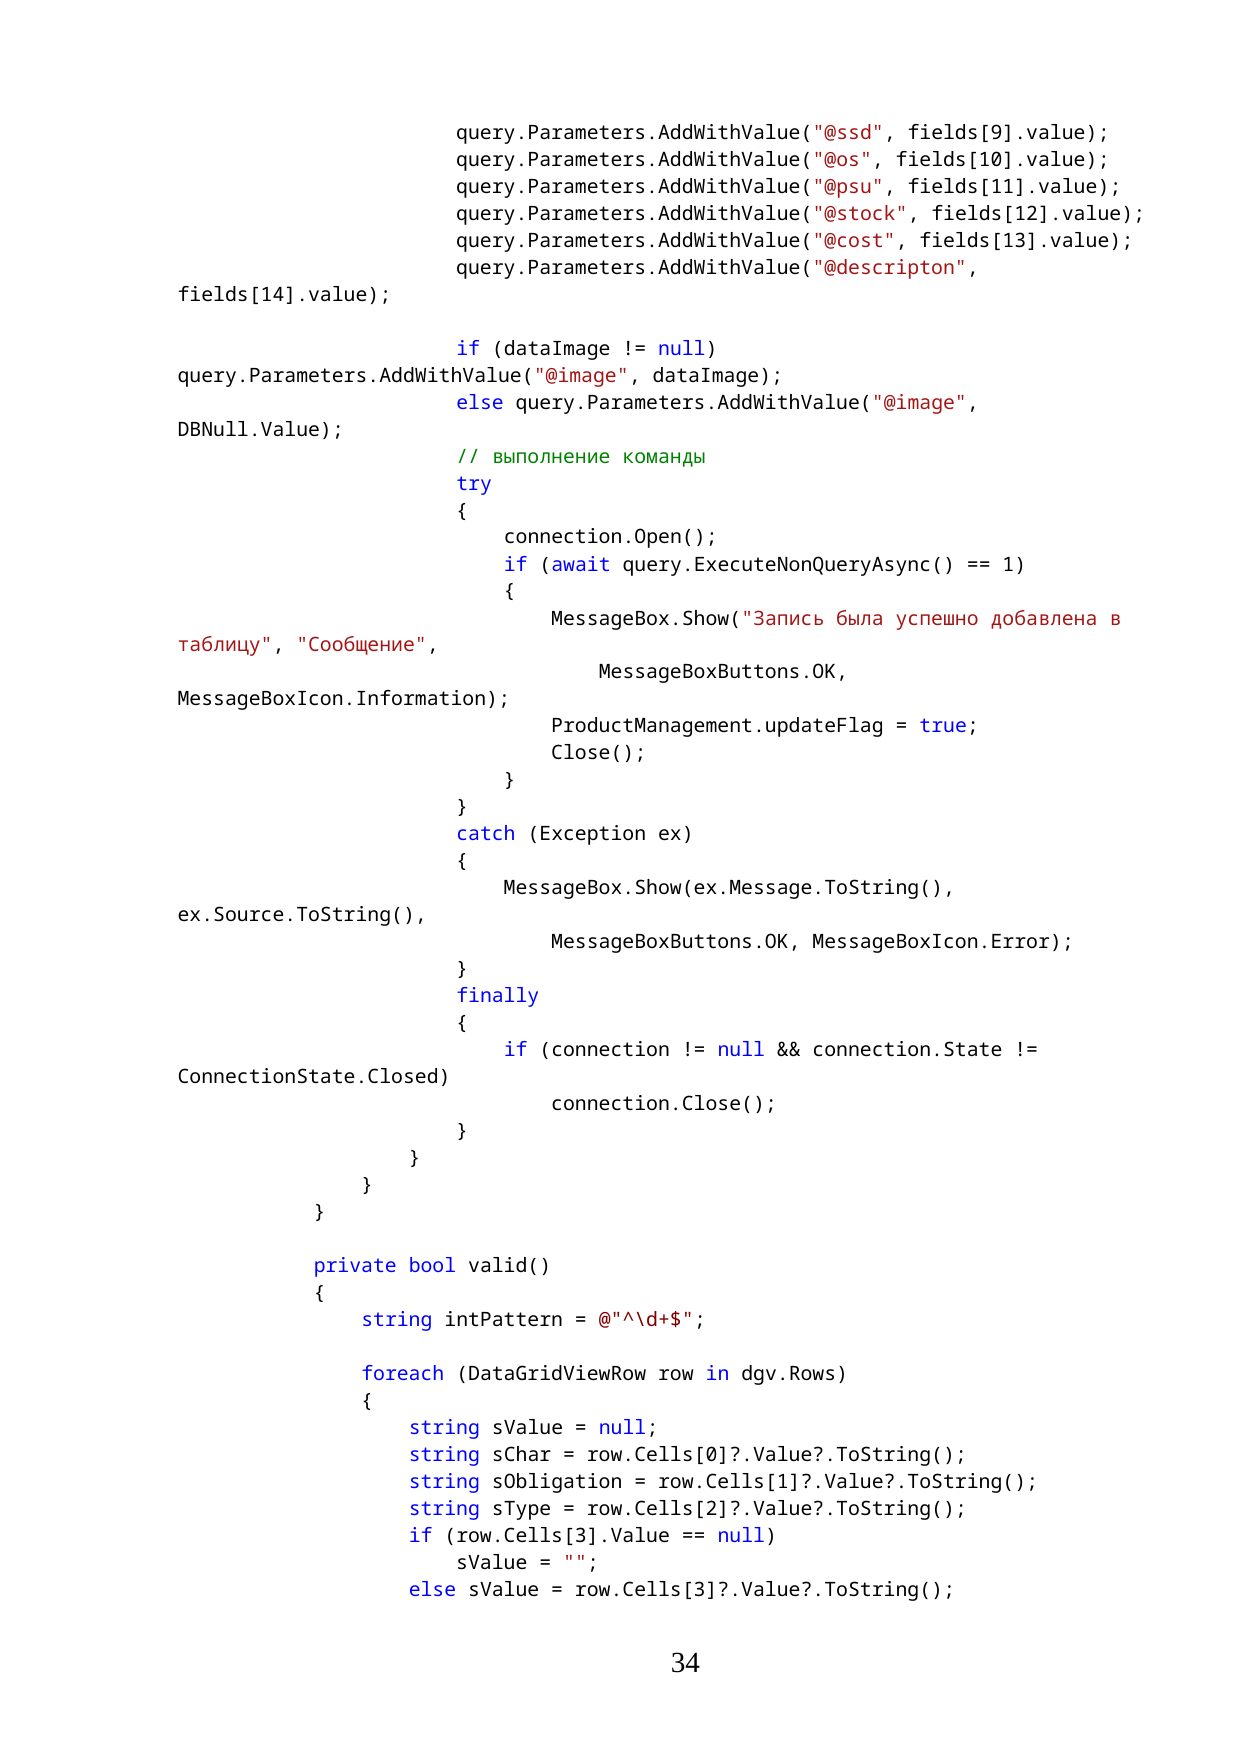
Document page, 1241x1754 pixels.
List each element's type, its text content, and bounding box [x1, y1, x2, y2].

text query.Parameters.AddWithValue("@psu", fields[11].value); [177, 172, 1152, 199]
text query.Parameters.AddWithValue("@descripton", fields[14].value); [177, 253, 1152, 307]
text // выполнение команды [177, 442, 1152, 469]
text } [177, 1197, 1152, 1224]
text query.Parameters.AddWithValue("@cost", fields[13].value); [177, 226, 1152, 253]
text Close(); [177, 739, 1152, 766]
text if (connection != null && connection.State != ConnectionState.Closed) [177, 1035, 1152, 1089]
text else query.Parameters.AddWithValue("@image", DBNull.Value); [177, 388, 1152, 442]
text string sValue = null; [177, 1413, 1152, 1440]
text } [177, 1143, 1152, 1170]
text query.Parameters.AddWithValue("@stock", fields[12].value); [177, 199, 1152, 226]
text connection.Open(); [177, 523, 1152, 550]
text ProductManagement.updateFlag = true; [177, 712, 1152, 739]
text if (await query.ExecuteNonQueryAsync() == 1) [177, 550, 1152, 577]
text string intPattern = @"^\d+$"; [177, 1305, 1152, 1332]
text finally [177, 981, 1152, 1008]
text { [177, 496, 1152, 523]
text private bool valid() [177, 1251, 1152, 1278]
text { [177, 847, 1152, 873]
text MessageBox.Show("Запись была успешно добавлена в таблицу", "Сообщение", [177, 604, 1152, 658]
text { [177, 577, 1152, 604]
text if (dataImage != null) query.Parameters.AddWithValue("@image", dataImage); [177, 334, 1152, 388]
text } [177, 1116, 1152, 1143]
text string sType = row.Cells[2]?.Value?.ToString(); [177, 1494, 1152, 1521]
text MessageBoxButtons.OK, MessageBoxIcon.Error); [177, 927, 1152, 954]
text string sChar = row.Cells[0]?.Value?.ToString(); [177, 1440, 1152, 1467]
text else sValue = row.Cells[3]?.Value?.ToString(); [177, 1575, 1152, 1602]
text foreach (DataGridViewRow row in dgv.Rows) [177, 1359, 1152, 1386]
text catch (Exception ex) [177, 819, 1152, 847]
text string sObligation = row.Cells[1]?.Value?.ToString(); [177, 1467, 1152, 1494]
text } [177, 793, 1152, 819]
text { [177, 1008, 1152, 1035]
text } [177, 954, 1152, 981]
text connection.Close(); [177, 1089, 1152, 1116]
text { [177, 1386, 1152, 1413]
text query.Parameters.AddWithValue("@ssd", fields[9].value); [177, 118, 1152, 145]
text if (row.Cells[3].Value == null) [177, 1521, 1152, 1548]
text MessageBox.Show(ex.Message.ToString(), ex.Source.ToString(), [177, 873, 1152, 927]
text MessageBoxButtons.OK, MessageBoxIcon.Information); [177, 658, 1152, 712]
text } [177, 1170, 1152, 1197]
text try [177, 469, 1152, 496]
text } [177, 766, 1152, 793]
text sValue = ""; [177, 1548, 1152, 1575]
text { [177, 1278, 1152, 1305]
text query.Parameters.AddWithValue("@os", fields[10].value); [177, 145, 1152, 172]
